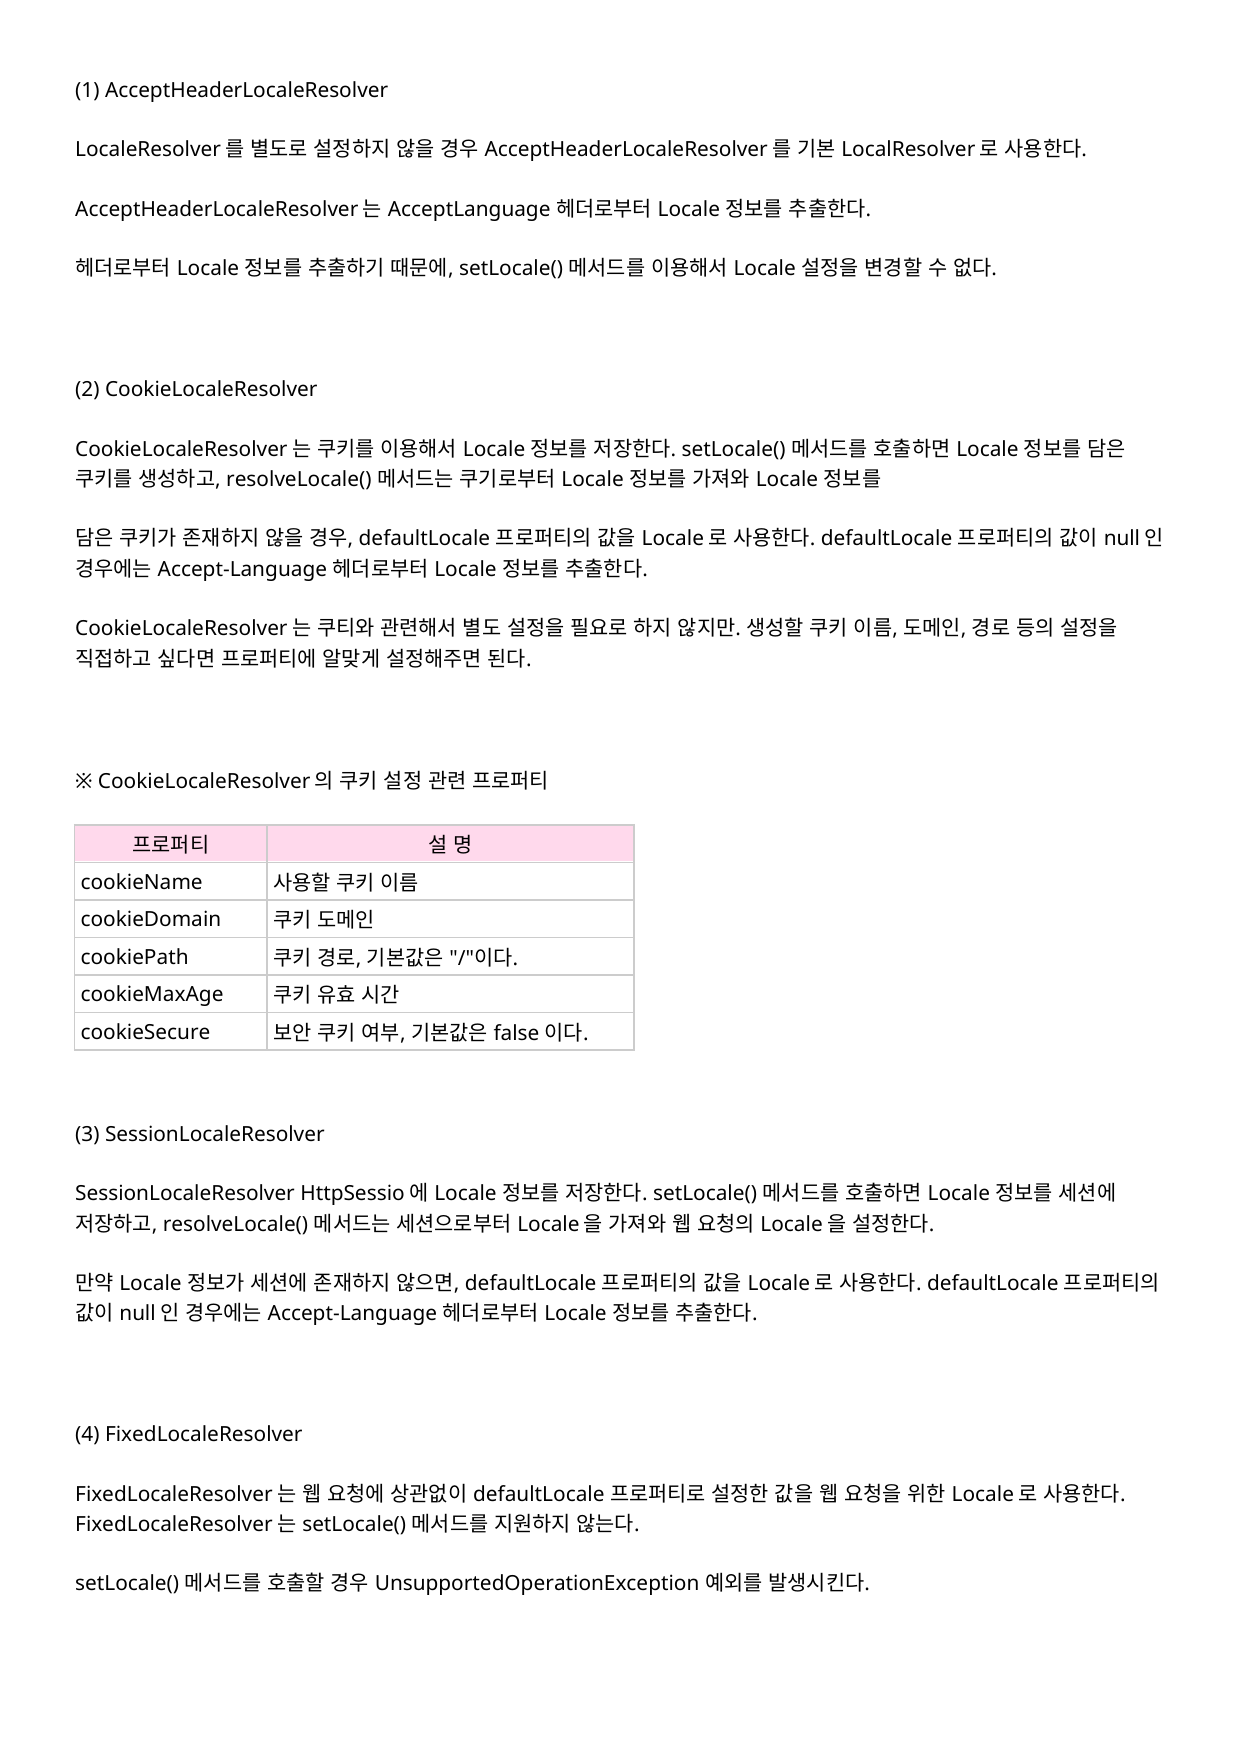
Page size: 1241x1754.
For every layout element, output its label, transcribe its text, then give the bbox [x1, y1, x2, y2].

table_cell 쿠키 유효 시간 [268, 976, 633, 1011]
text LocaleResolver를 별도로 설정하지 않을 경우 AcceptHeaderLocaleResolver를 기본 LocalResolver로 사용한다. [75, 133, 1165, 163]
text SessionLocaleResolver HttpSessio에 Locale 정보를 저장한다. setLocale() 메서드를 호출하면 Locale 정보를 세션에 저장하고, resolveLocale() 메서드는 세션으로부터 Locale을 가져와 웹 요청의 Locale을 설정한다. [75, 1176, 1165, 1237]
text 담은 쿠키가 존재하지 않을 경우, defaultLocale 프로퍼티의 값을 Locale로 사용한다. defaultLocale 프로퍼티의 값이 null인 경우에는 Accept-Language 헤더로부터 Locale 정보를 추출한다. [75, 522, 1165, 582]
table_header 설 명 [268, 826, 633, 861]
table_cell 사용할 쿠키 이름 [268, 863, 633, 899]
text 헤더로부터 Locale 정보를 추출하기 때문에, setLocale() 메서드를 이용해서 Locale 설정을 변경할 수 없다. [75, 252, 1165, 282]
text (3) SessionLocaleResolver [75, 1119, 1165, 1147]
table_cell 쿠키 도메인 [268, 901, 633, 936]
table_cell cookieName [75, 863, 266, 899]
text CookieLocaleResolver는 쿠키를 이용해서 Locale 정보를 저장한다. setLocale() 메서드를 호출하면 Locale 정보를 담은 쿠키를 생성하고, resolveLocale() 메서드는 쿠기로부터 Locale 정보를 가져와 Locale 정보를 [75, 432, 1165, 492]
text CookieLocaleResolver는 쿠티와 관련해서 별도 설정을 필요로 하지 않지만. 생성할 쿠키 이름, 도메인, 경로 등의 설정을 직접하고 싶다면 프로퍼티에 알맞게 설정해주면 된다. [75, 611, 1165, 672]
text 만약 Locale 정보가 세션에 존재하지 않으면, defaultLocale 프로퍼티의 값을 Locale로 사용한다. defaultLocale 프로퍼티의 값이 null인 경우에는 Accept-Language 헤더로부터 Locale 정보를 추출한다. [75, 1266, 1165, 1327]
table_cell 쿠키 경로, 기본값은 "/"이다. [268, 938, 633, 974]
text (4) FixedLocaleResolver [75, 1419, 1165, 1448]
text (2) CookieLocaleResolver [75, 374, 1165, 403]
text (1) AcceptHeaderLocaleResolver [75, 75, 1165, 103]
table_cell cookieMaxAge [75, 976, 266, 1011]
text ※ CookieLocaleResolver의 쿠키 설정 관련 프로퍼티 [75, 764, 1165, 795]
text FixedLocaleResolver는 웹 요청에 상관없이 defaultLocale 프로퍼티로 설정한 값을 웹 요청을 위한 Locale로 사용한다. FixedLocaleResolver는 setLocale() 메서드를 지원하지 않는다. [75, 1477, 1165, 1537]
table_cell cookieDomain [75, 901, 266, 936]
table_header 프로퍼티 [75, 826, 266, 861]
table_cell cookiePath [75, 938, 266, 974]
text AcceptHeaderLocaleResolver는 AcceptLanguage 헤더로부터 Locale 정보를 추출한다. [75, 192, 1165, 222]
table_cell cookieSecure [75, 1013, 266, 1049]
text setLocale() 메서드를 호출할 경우 UnsupportedOperationException 예외를 발생시킨다. [75, 1567, 1165, 1597]
table_cell 보안 쿠키 여부, 기본값은 false 이다. [268, 1013, 633, 1049]
